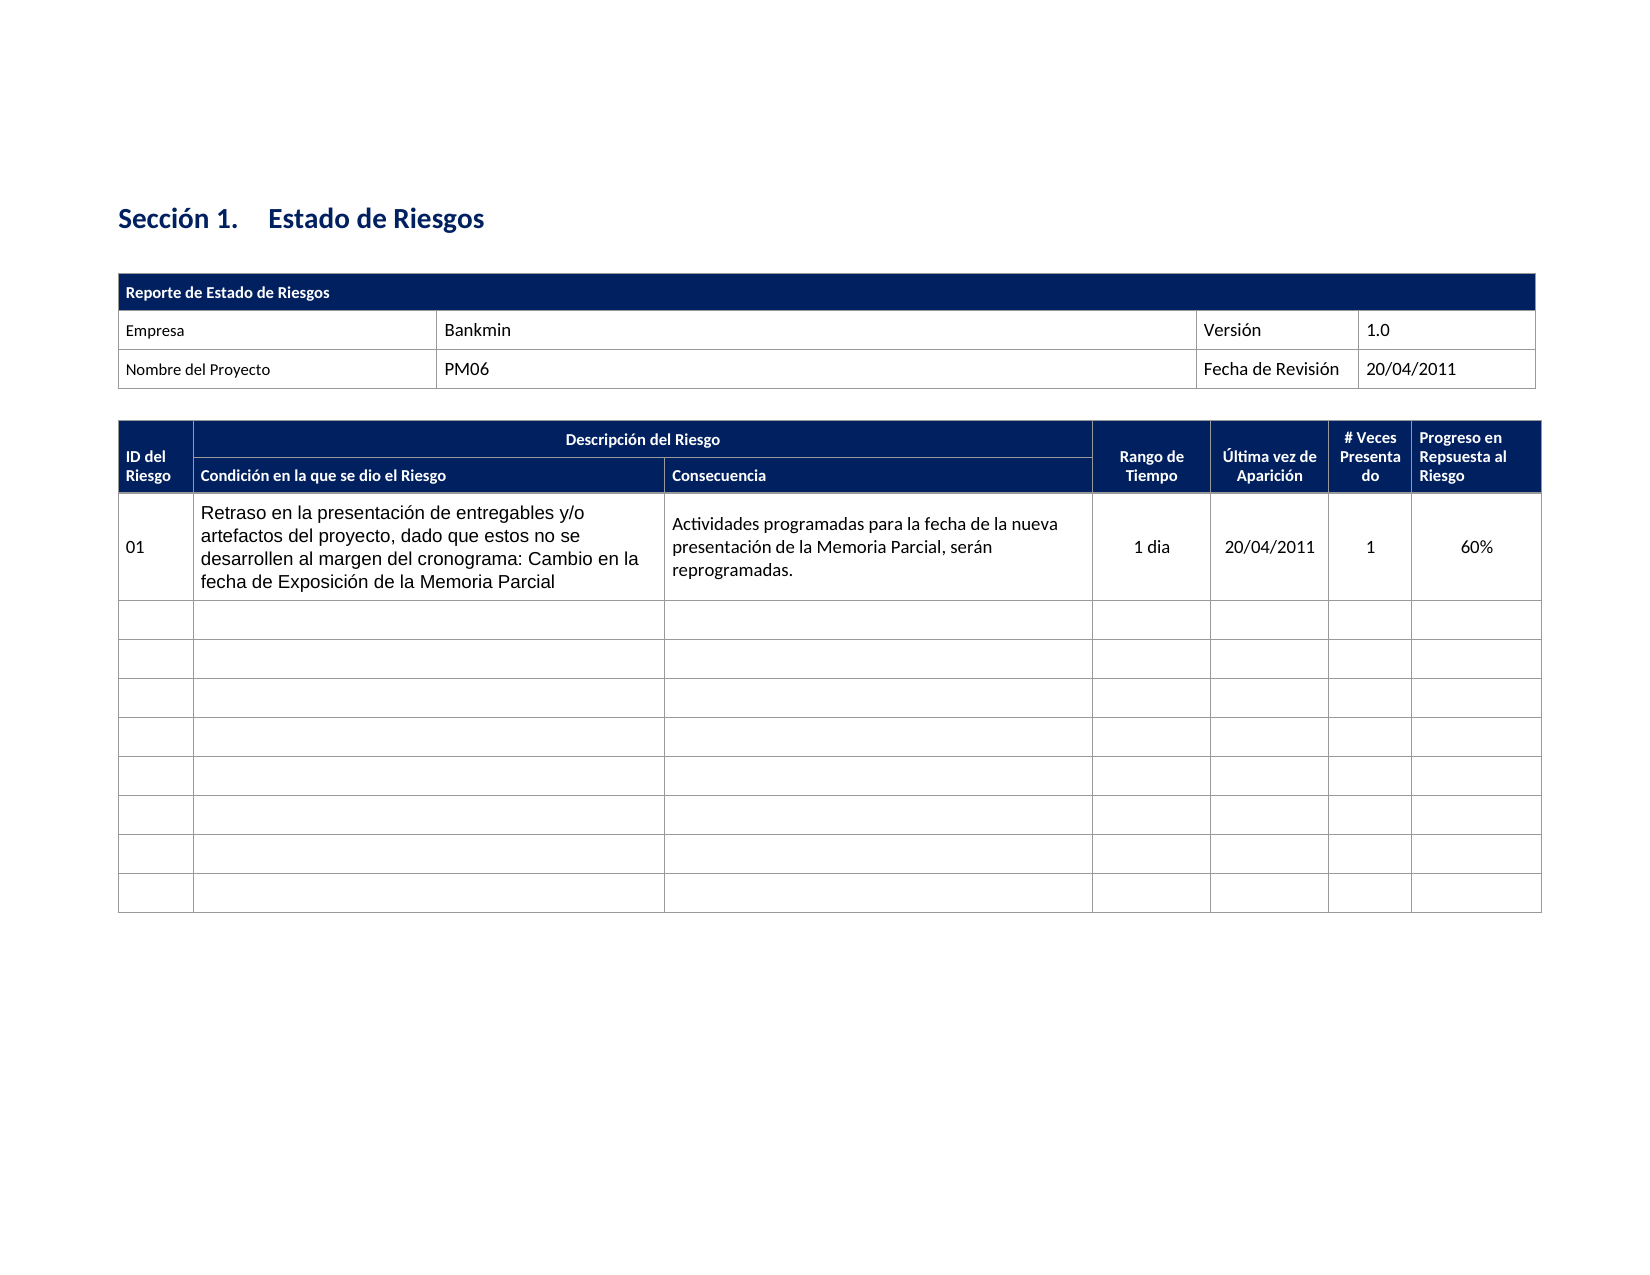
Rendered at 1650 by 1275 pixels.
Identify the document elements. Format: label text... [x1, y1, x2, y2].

table_cell 1.0 [1359, 311, 1535, 349]
table_cell [1211, 679, 1328, 717]
table_header Rango de Tiempo [1093, 421, 1210, 492]
table_cell 60% [1412, 494, 1541, 600]
table_cell [194, 835, 664, 873]
table_cell [119, 640, 193, 678]
table_cell [1093, 874, 1210, 912]
table_cell PM06 [437, 350, 1196, 388]
table_cell [1211, 718, 1328, 756]
table_cell Retraso en la presentación de entregables y/o artefactos del proyecto, dado que estos no se desarrollen al margen del cronograma: Cambio en la fecha de Exposición de la Memoria Parcial [194, 494, 664, 600]
table_cell [194, 757, 664, 795]
table_cell [1329, 640, 1411, 678]
table_cell [1093, 718, 1210, 756]
table_cell [1093, 835, 1210, 873]
table_cell [1412, 874, 1541, 912]
table_cell [1412, 601, 1541, 639]
table_header Progreso en Repsuesta al Riesgo [1412, 421, 1541, 492]
table_cell [1211, 835, 1328, 873]
table_cell [1093, 601, 1210, 639]
table_cell [1093, 640, 1210, 678]
table_cell [1093, 796, 1210, 834]
table_cell 20/04/2011 [1211, 494, 1328, 600]
subtitle Sección 1. Estado de Riesgos [118, 200, 1500, 236]
table_cell [665, 835, 1092, 873]
table_cell [665, 601, 1092, 639]
table_cell [1211, 601, 1328, 639]
table_cell [1329, 679, 1411, 717]
table_cell [1412, 796, 1541, 834]
table_cell [1329, 757, 1411, 795]
table_cell [119, 679, 193, 717]
table_cell [1329, 796, 1411, 834]
table_cell [194, 796, 664, 834]
table_cell [1412, 718, 1541, 756]
table_cell [665, 718, 1092, 756]
table_cell [194, 874, 664, 912]
table_cell Bankmin [437, 311, 1196, 349]
table_cell [1329, 874, 1411, 912]
table_cell [665, 796, 1092, 834]
table_cell 1 dia [1093, 494, 1210, 600]
table_cell [1211, 874, 1328, 912]
table_header Descripción del Riesgo [194, 421, 1092, 457]
table_cell [119, 718, 193, 756]
table_cell [1093, 679, 1210, 717]
table_cell 01 [119, 494, 193, 600]
table_cell [1211, 757, 1328, 795]
table_cell [1211, 640, 1328, 678]
table_cell [194, 640, 664, 678]
table_cell [1329, 601, 1411, 639]
table_header Reporte de Estado de Riesgos [119, 274, 1535, 310]
table_cell [1412, 679, 1541, 717]
table_cell [1412, 757, 1541, 795]
table_header # Veces Presentado [1329, 421, 1411, 492]
table_cell [1329, 718, 1411, 756]
table_cell [119, 835, 193, 873]
table_cell [1093, 757, 1210, 795]
table_cell 1 [1329, 494, 1411, 600]
table_cell [665, 640, 1092, 678]
table_cell [1211, 796, 1328, 834]
table_cell Versión [1197, 311, 1358, 349]
table_cell Nombre del Proyecto [119, 350, 436, 388]
table_header Última vez de Aparición [1211, 421, 1328, 492]
table_cell [1412, 640, 1541, 678]
table_cell [1329, 835, 1411, 873]
table_cell Actividades programadas para la fecha de la nueva presentación de la Memoria Parcial, serán reprogramadas. [665, 494, 1092, 600]
table_cell [665, 679, 1092, 717]
table_cell Consecuencia [665, 458, 1092, 492]
table_cell [665, 757, 1092, 795]
table_cell [665, 874, 1092, 912]
table_cell [119, 601, 193, 639]
table_cell Empresa [119, 311, 436, 349]
table_cell [119, 796, 193, 834]
table_cell 20/04/2011 [1359, 350, 1535, 388]
table_cell Condición en la que se dio el Riesgo [194, 458, 664, 492]
table_cell [194, 679, 664, 717]
table_cell [119, 757, 193, 795]
table_cell [1412, 835, 1541, 873]
table_cell [119, 874, 193, 912]
table_cell [194, 718, 664, 756]
table_cell Fecha de Revisión [1197, 350, 1358, 388]
table_header ID del Riesgo [119, 421, 193, 492]
table_cell [194, 601, 664, 639]
